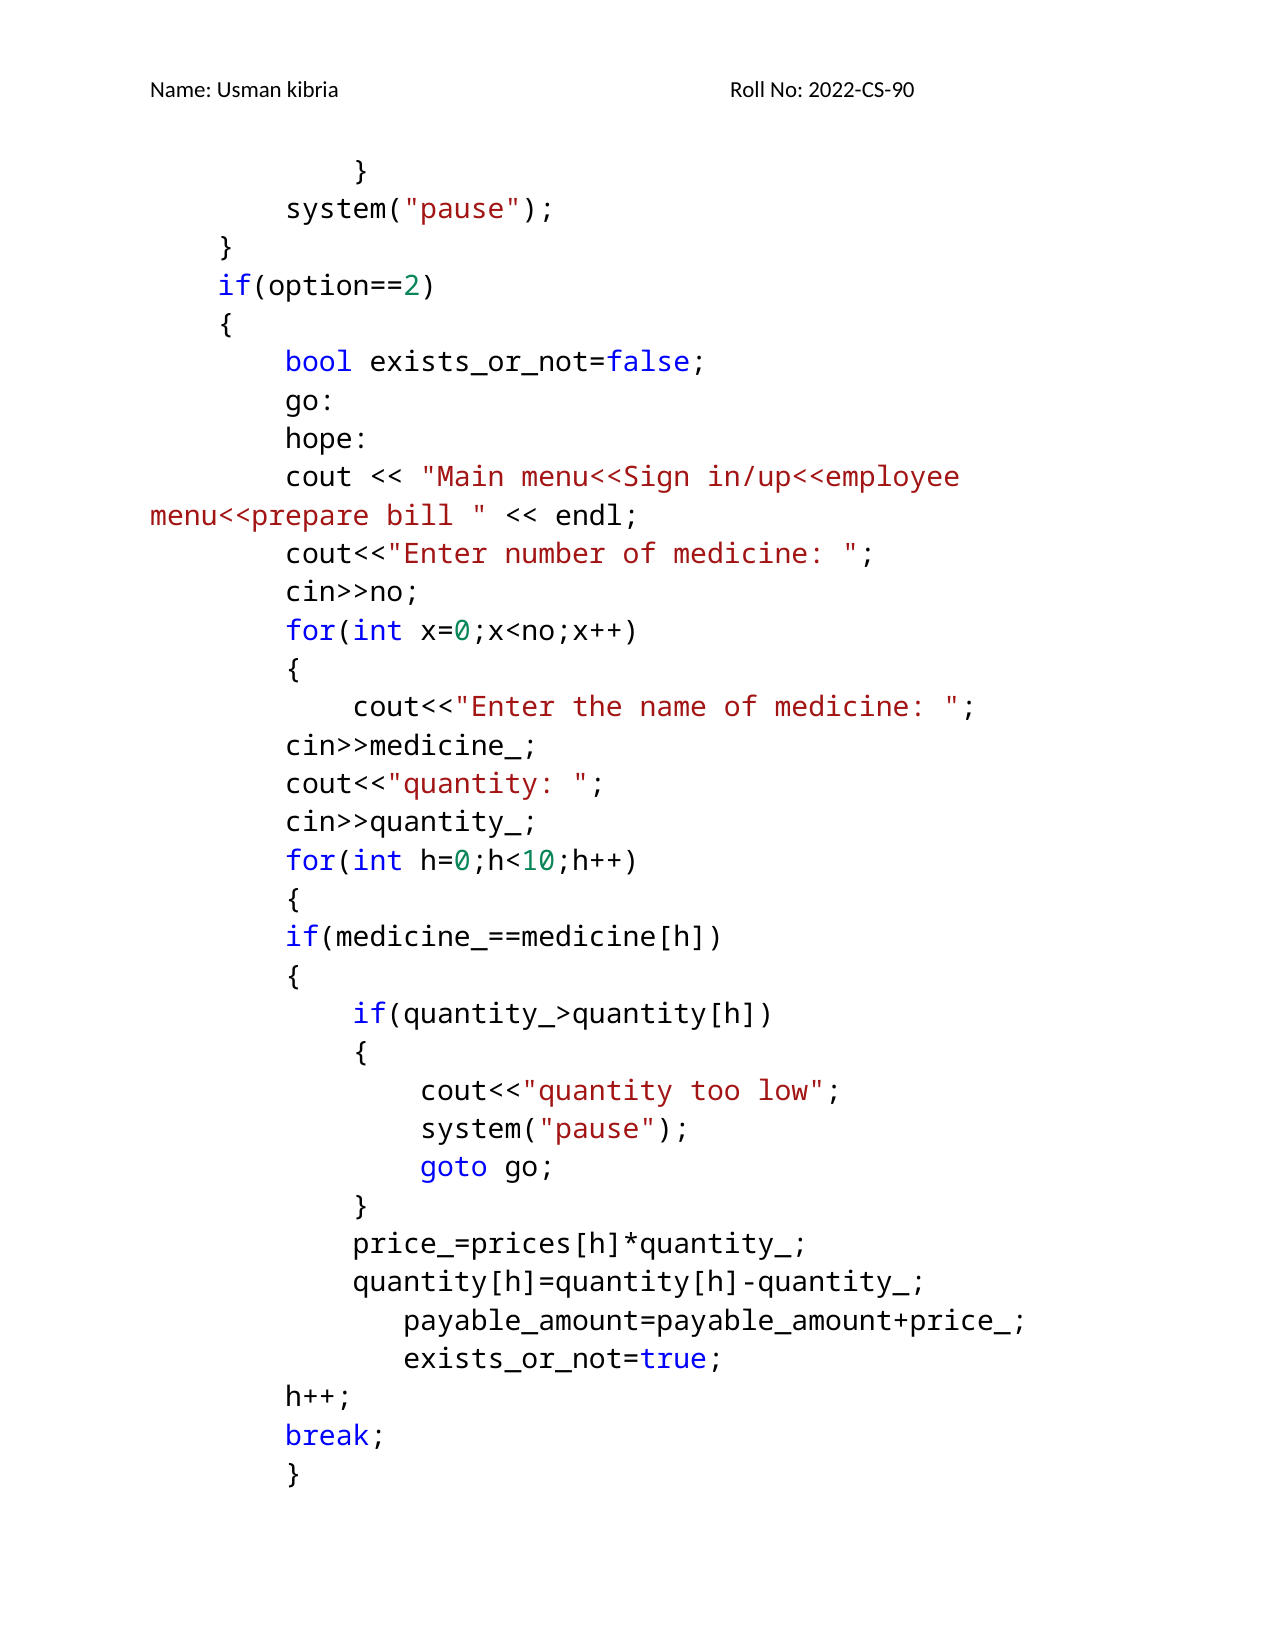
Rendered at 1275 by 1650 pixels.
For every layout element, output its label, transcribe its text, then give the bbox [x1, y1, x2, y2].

text { [150, 878, 1125, 917]
text } [150, 227, 1125, 265]
text bool exists_or_not=false; [150, 342, 1125, 380]
text h++; [150, 1377, 1125, 1415]
text system("pause"); [150, 1108, 1125, 1147]
text cin>>quantity_; [150, 802, 1125, 840]
text system("pause"); [150, 188, 1125, 227]
text price_=prices[h]*quantity_; [150, 1223, 1125, 1262]
text { [150, 1032, 1125, 1070]
text } [150, 1185, 1125, 1223]
text quantity[h]=quantity[h]-quantity_; [150, 1262, 1125, 1300]
text { [150, 955, 1125, 993]
text for(int x=0;x<no;x++) [150, 610, 1125, 648]
text cout<<"Enter the name of medicine: "; [150, 687, 1125, 725]
text cin>>medicine_; [150, 725, 1125, 763]
text cout << "Main menu<<Sign in/up<<employee menu<<prepare bill " << endl; [150, 457, 1125, 533]
text hope: [150, 418, 1125, 457]
text { [150, 303, 1125, 342]
text go: [150, 380, 1125, 418]
text cout<<"Enter number of medicine: "; [150, 533, 1125, 572]
text if(quantity_>quantity[h]) [150, 993, 1125, 1032]
text } [150, 1453, 1125, 1492]
text cout<<"quantity: "; [150, 763, 1125, 802]
text if(medicine_==medicine[h]) [150, 917, 1125, 955]
text break; [150, 1415, 1125, 1453]
text if(option==2) [150, 265, 1125, 303]
text { [150, 648, 1125, 687]
text cout<<"quantity too low"; [150, 1070, 1125, 1108]
text payable_amount=payable_amount+price_; [150, 1300, 1125, 1338]
text for(int h=0;h<10;h++) [150, 840, 1125, 878]
text cin>>no; [150, 572, 1125, 610]
text } [150, 150, 1125, 188]
text goto go; [150, 1147, 1125, 1185]
text exists_or_not=true; [150, 1338, 1125, 1377]
